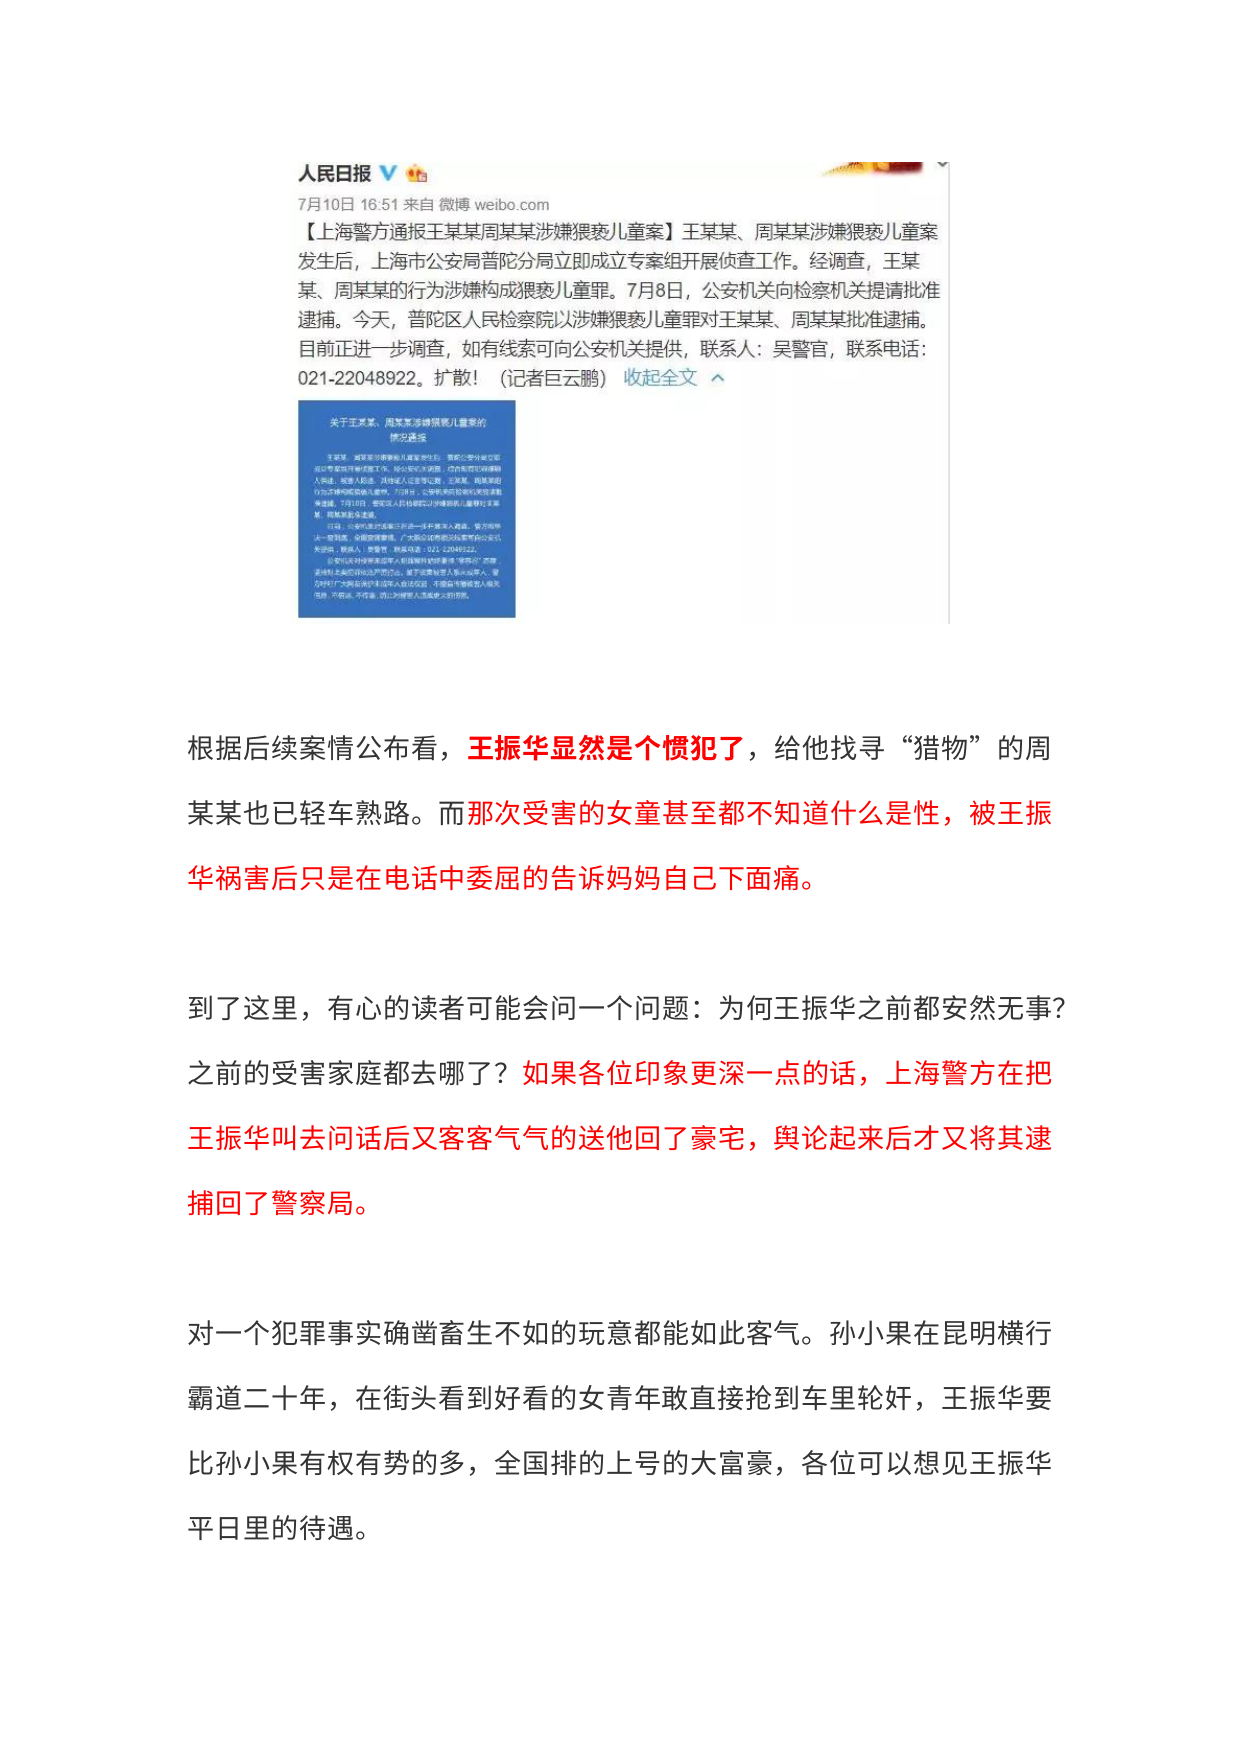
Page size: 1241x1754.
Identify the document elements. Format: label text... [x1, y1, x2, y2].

text 根据后续案情公布看，王振华显然是个惯犯了，给他找寻“猎物”的周某某也已轻车熟路。而那次受害的女童甚至都不知道什么是性，被王振华祸害后只是在电话中委屈的告诉妈妈自己下面痛。 [187, 714, 1053, 909]
picture [291, 162, 950, 624]
text 对一个犯罪事实确凿畜生不如的玩意都能如此客气。孙小果在昆明横行霸道二十年，在街头看到好看的女青年敢直接抢到车里轮奸，王振华要比孙小果有权有势的多，全国排的上号的大富豪，各位可以想见王振华平日里的待遇。 [187, 1299, 1053, 1559]
text 到了这里，有心的读者可能会问一个问题：为何王振华之前都安然无事？之前的受害家庭都去哪了？如果各位印象更深一点的话，上海警方在把王振华叫去问话后又客客气气的送他回了豪宅，舆论起来后才又将其逮捕回了警察局。 [187, 974, 1053, 1234]
